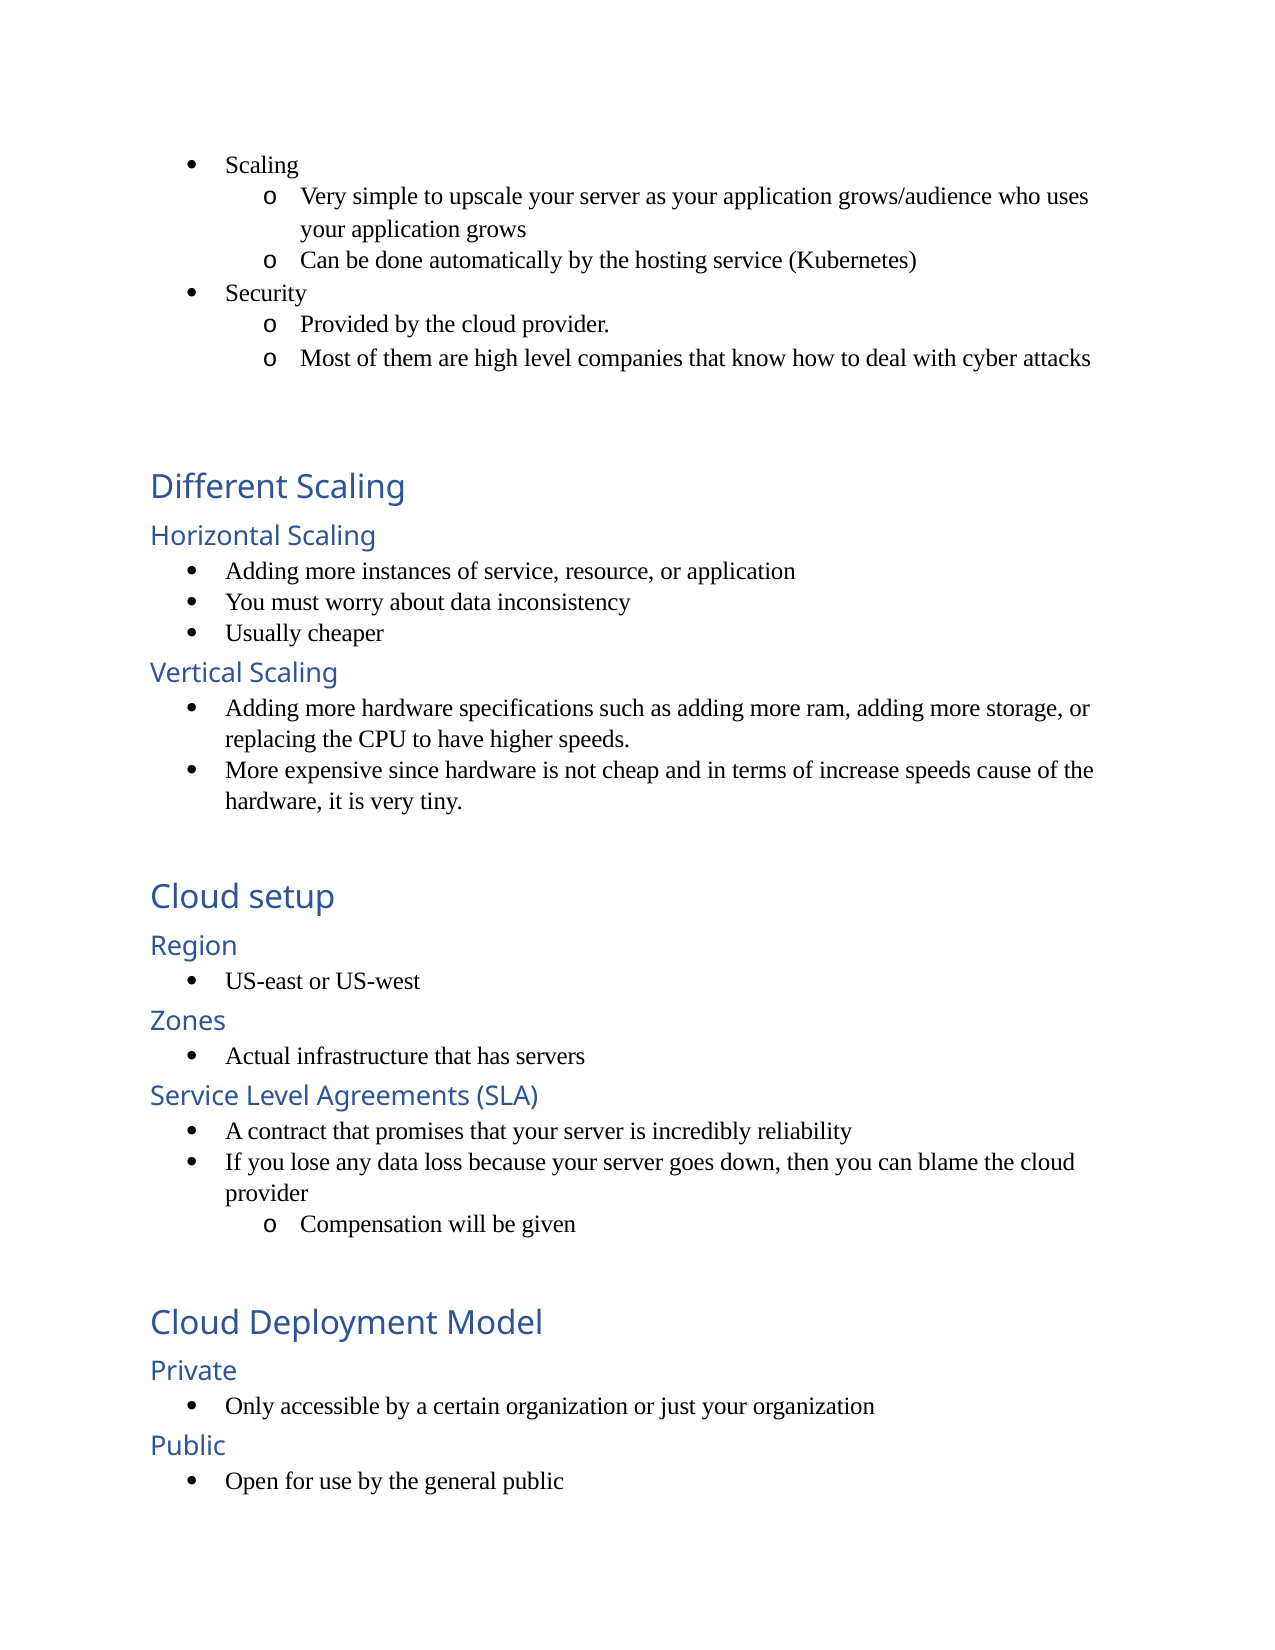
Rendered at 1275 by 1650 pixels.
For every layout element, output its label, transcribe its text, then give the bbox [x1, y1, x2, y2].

list Most of them are high level companies that know how to deal with cyber attacks [262, 343, 1125, 373]
list Usually cheaper [187, 618, 1125, 647]
list Can be done automatically by the hosting service (Kubernetes) [262, 245, 1125, 276]
list Adding more instances of service, resource, or application [187, 556, 1125, 585]
list A contract that promises that your server is incredibly reliability [187, 1116, 1125, 1145]
list Actual infrastructure that has servers [187, 1041, 1125, 1070]
subtitle Service Level Agreements (SLA) [150, 1076, 1125, 1113]
subtitle Region [150, 926, 1125, 963]
list Adding more hardware specifications such as adding more ram, adding more storage, or replacing the CPU to have higher speeds. [187, 693, 1125, 753]
subtitle Vertical Scaling [150, 653, 1125, 690]
list Compensation will be given [262, 1209, 1125, 1240]
list If you lose any data loss because your server goes down, then you can blame the cloud provider [187, 1147, 1125, 1207]
subtitle Private [150, 1352, 1125, 1388]
list You must worry about data inconsistency [187, 587, 1125, 616]
list Only accessible by a certain organization or just your organization [187, 1391, 1125, 1420]
subtitle Public [150, 1427, 1125, 1463]
subtitle Different Scaling [150, 463, 1125, 508]
list More expensive since hardware is not cheap and in terms of increase speeds cause of the hardware, it is very tiny. [187, 755, 1125, 815]
list Scaling [187, 150, 1125, 179]
list Very simple to upscale your server as your application grows/audience who uses your application grows [262, 181, 1125, 243]
subtitle Cloud setup [150, 873, 1125, 919]
list US-east or US-west [187, 966, 1125, 995]
subtitle Cloud Deployment Model [150, 1298, 1125, 1344]
list Open for use by the general public [187, 1466, 1125, 1495]
list Provided by the cloud provider. [262, 309, 1125, 340]
list Security [187, 278, 1125, 307]
subtitle Zones [150, 1001, 1125, 1038]
subtitle Horizontal Scaling [150, 516, 1125, 553]
